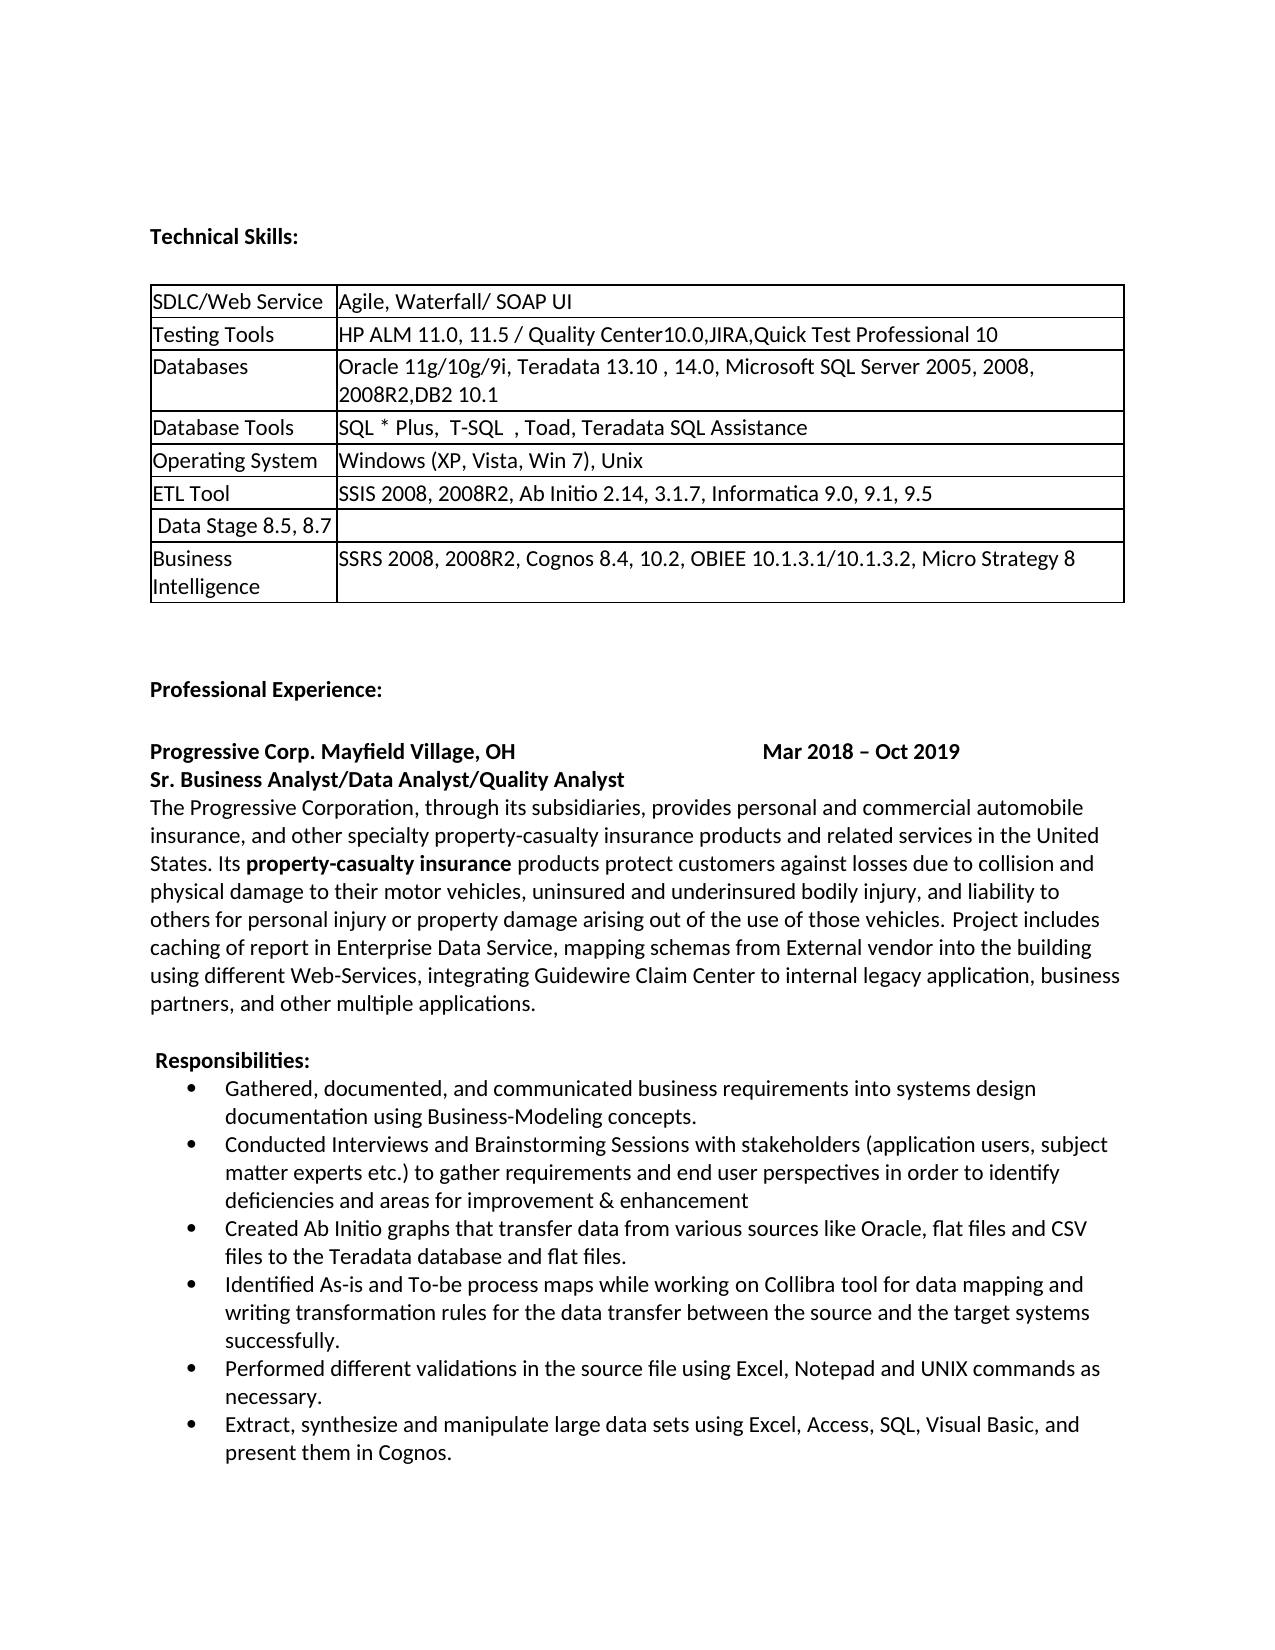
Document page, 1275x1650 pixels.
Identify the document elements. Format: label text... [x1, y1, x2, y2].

text Responsibilities: [150, 1046, 1125, 1074]
list Gathered, documented, and communicated business requirements into systems design documentation using Business-Modeling concepts. [187, 1074, 1125, 1130]
table_cell [338, 510, 1123, 541]
table_cell Business Intelligence [152, 543, 336, 602]
list Extract, synthesize and manipulate large data sets using Excel, Access, SQL, Visual Basic, and present them in Cognos. [187, 1410, 1125, 1466]
text Progressive Corp. Mayfield Village, OH Mar 2018 – Oct 2019 [150, 737, 1125, 765]
text Technical Skills: [150, 217, 1125, 250]
table_cell SSRS 2008, 2008R2, Cognos 8.4, 10.2, OBIEE 10.1.3.1/10.1.3.2, Micro Strategy 8 [338, 543, 1123, 602]
table_cell ETL Tool [152, 477, 336, 508]
table_cell Data Stage 8.5, 8.7 [152, 510, 336, 541]
list Performed different validations in the source file using Excel, Notepad and UNIX commands as necessary. [187, 1354, 1125, 1410]
list Identified As-is and To-be process maps while working on Collibra tool for data mapping and writing transformation rules for the data transfer between the source and the target systems successfully. [187, 1270, 1125, 1354]
text Sr. Business Analyst/Data Analyst/Quality Analyst [150, 765, 1125, 793]
table_header SDLC/Web Service [152, 286, 336, 317]
table_cell SQL * Plus, T-SQL , Toad, Teradata SQL Assistance [338, 412, 1123, 443]
table_cell Testing Tools [152, 318, 336, 349]
table_cell Database Tools [152, 412, 336, 443]
table_cell Databases [152, 351, 336, 410]
list Conducted Interviews and Brainstorming Sessions with stakeholders (application users, subject matter experts etc.) to gather requirements and end user perspectives in order to identify deficiencies and areas for improvement & enhancement [187, 1130, 1125, 1214]
table_cell SSIS 2008, 2008R2, Ab Initio 2.14, 3.1.7, Informatica 9.0, 9.1, 9.5 [338, 477, 1123, 508]
text Professional Experience: [150, 670, 1125, 703]
table_cell Operating System [152, 445, 336, 476]
table_cell Windows (XP, Vista, Win 7), Unix [338, 445, 1123, 476]
table_cell Oracle 11g/10g/9i, Teradata 13.10 , 14.0, Microsoft SQL Server 2005, 2008, 2008R2,DB2 10.1 [338, 351, 1123, 410]
text The Progressive Corporation, through its subsidiaries, provides personal and commercial automobile insurance, and other specialty property-casualty insurance products and related services in the United States. Its property-casualty insurance products protect customers against losses due to collision and physical damage to their motor vehicles, uninsured and underinsured bodily injury, and liability to others for personal injury or property damage arising out of the use of those vehicles. Project includes caching of report in Enterprise Data Service, mapping schemas from External vendor into the building using different Web-Services, integrating Guidewire Claim Center to internal legacy application, business partners, and other multiple applications. [150, 793, 1125, 1017]
table_cell HP ALM 11.0, 11.5 / Quality Center10.0,JIRA,Quick Test Professional 10 [338, 318, 1123, 349]
table_header Agile, Waterfall/ SOAP UI [338, 286, 1123, 317]
list Created Ab Initio graphs that transfer data from various sources like Oracle, flat files and CSV files to the Teradata database and flat files. [187, 1214, 1125, 1270]
